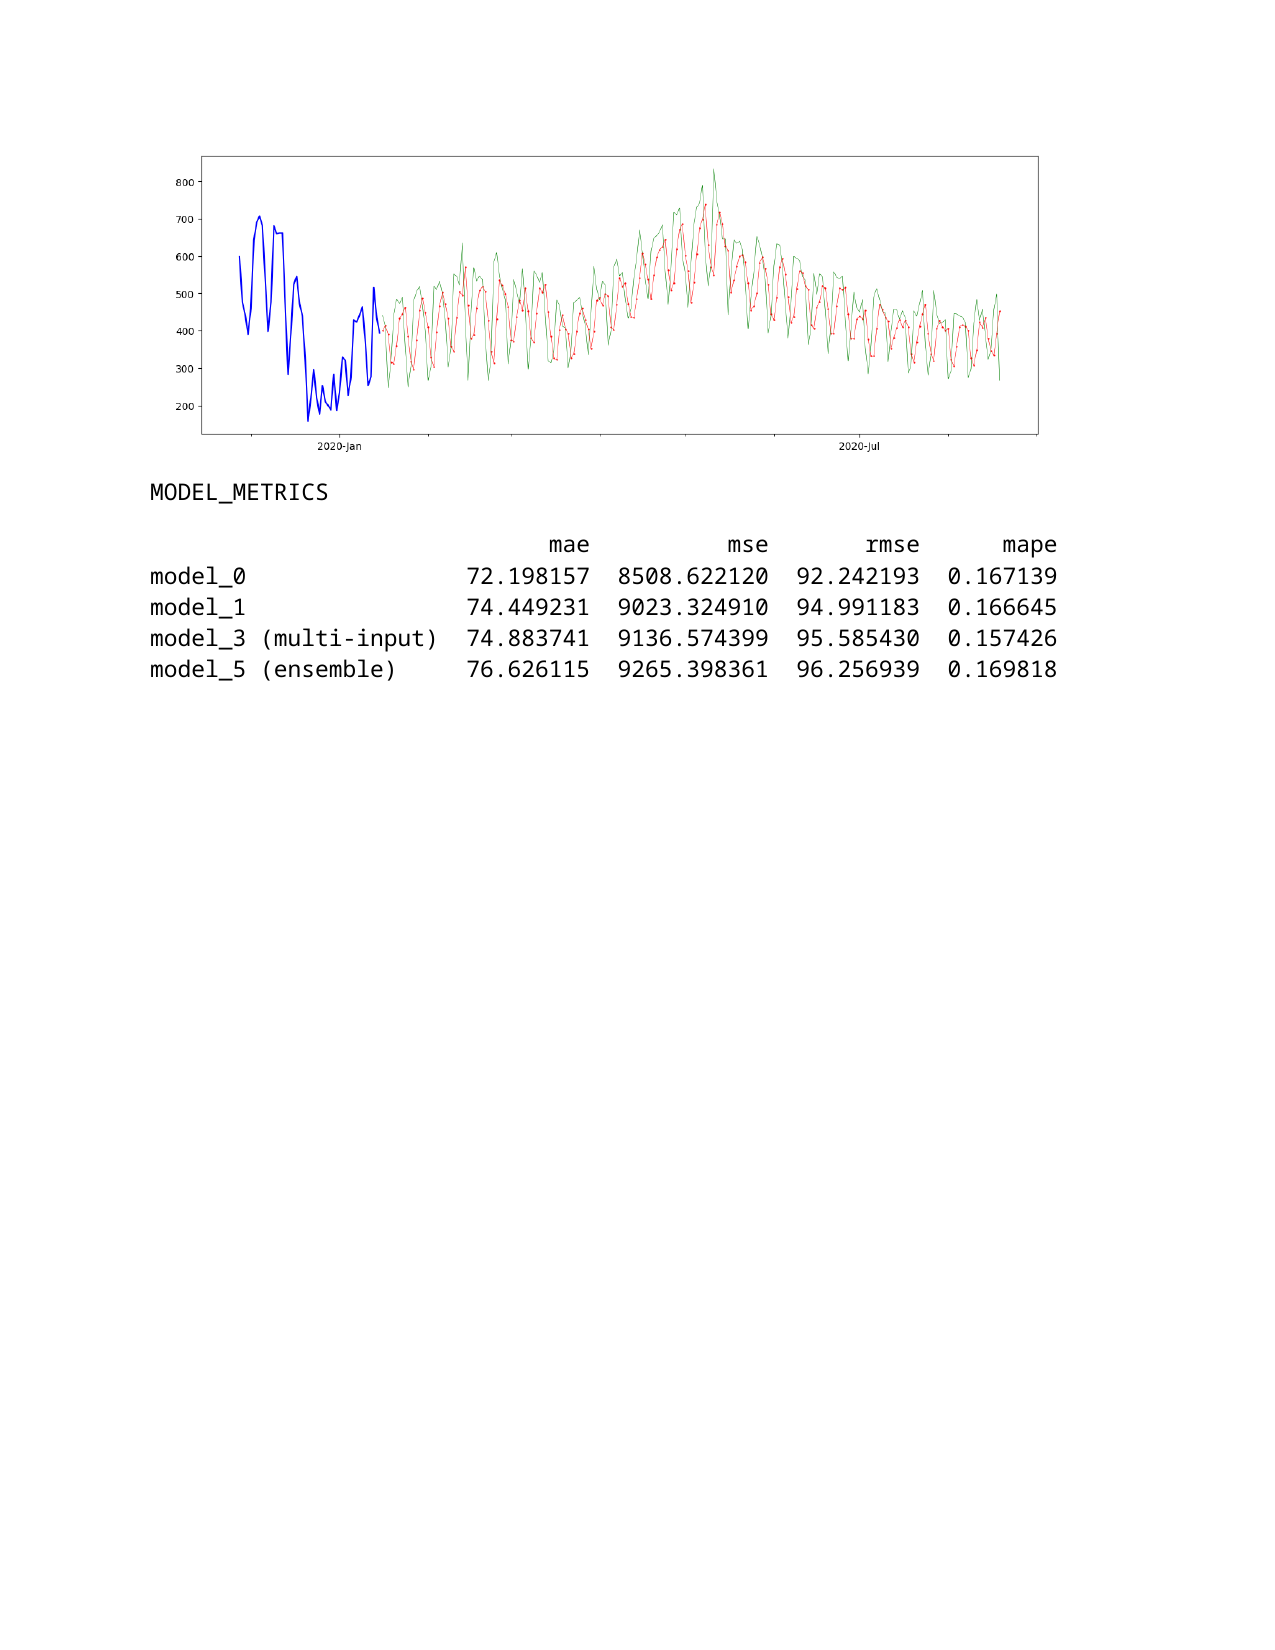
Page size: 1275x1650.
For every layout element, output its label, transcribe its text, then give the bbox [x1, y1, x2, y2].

picture [168, 150, 1044, 458]
text MODEL_METRICS [150, 476, 1125, 507]
text mae mse rmse mape model_0 72.198157 8508.622120 92.242193 0.167139 model_1 74.449231 9023.324910 94.991183 0.166645 model_3 (multi-input) 74.883741 9136.574399 95.585430 0.157426 model_5 (ensemble) 76.626115 9265.398361 96.256939 0.169818 [150, 528, 1125, 684]
